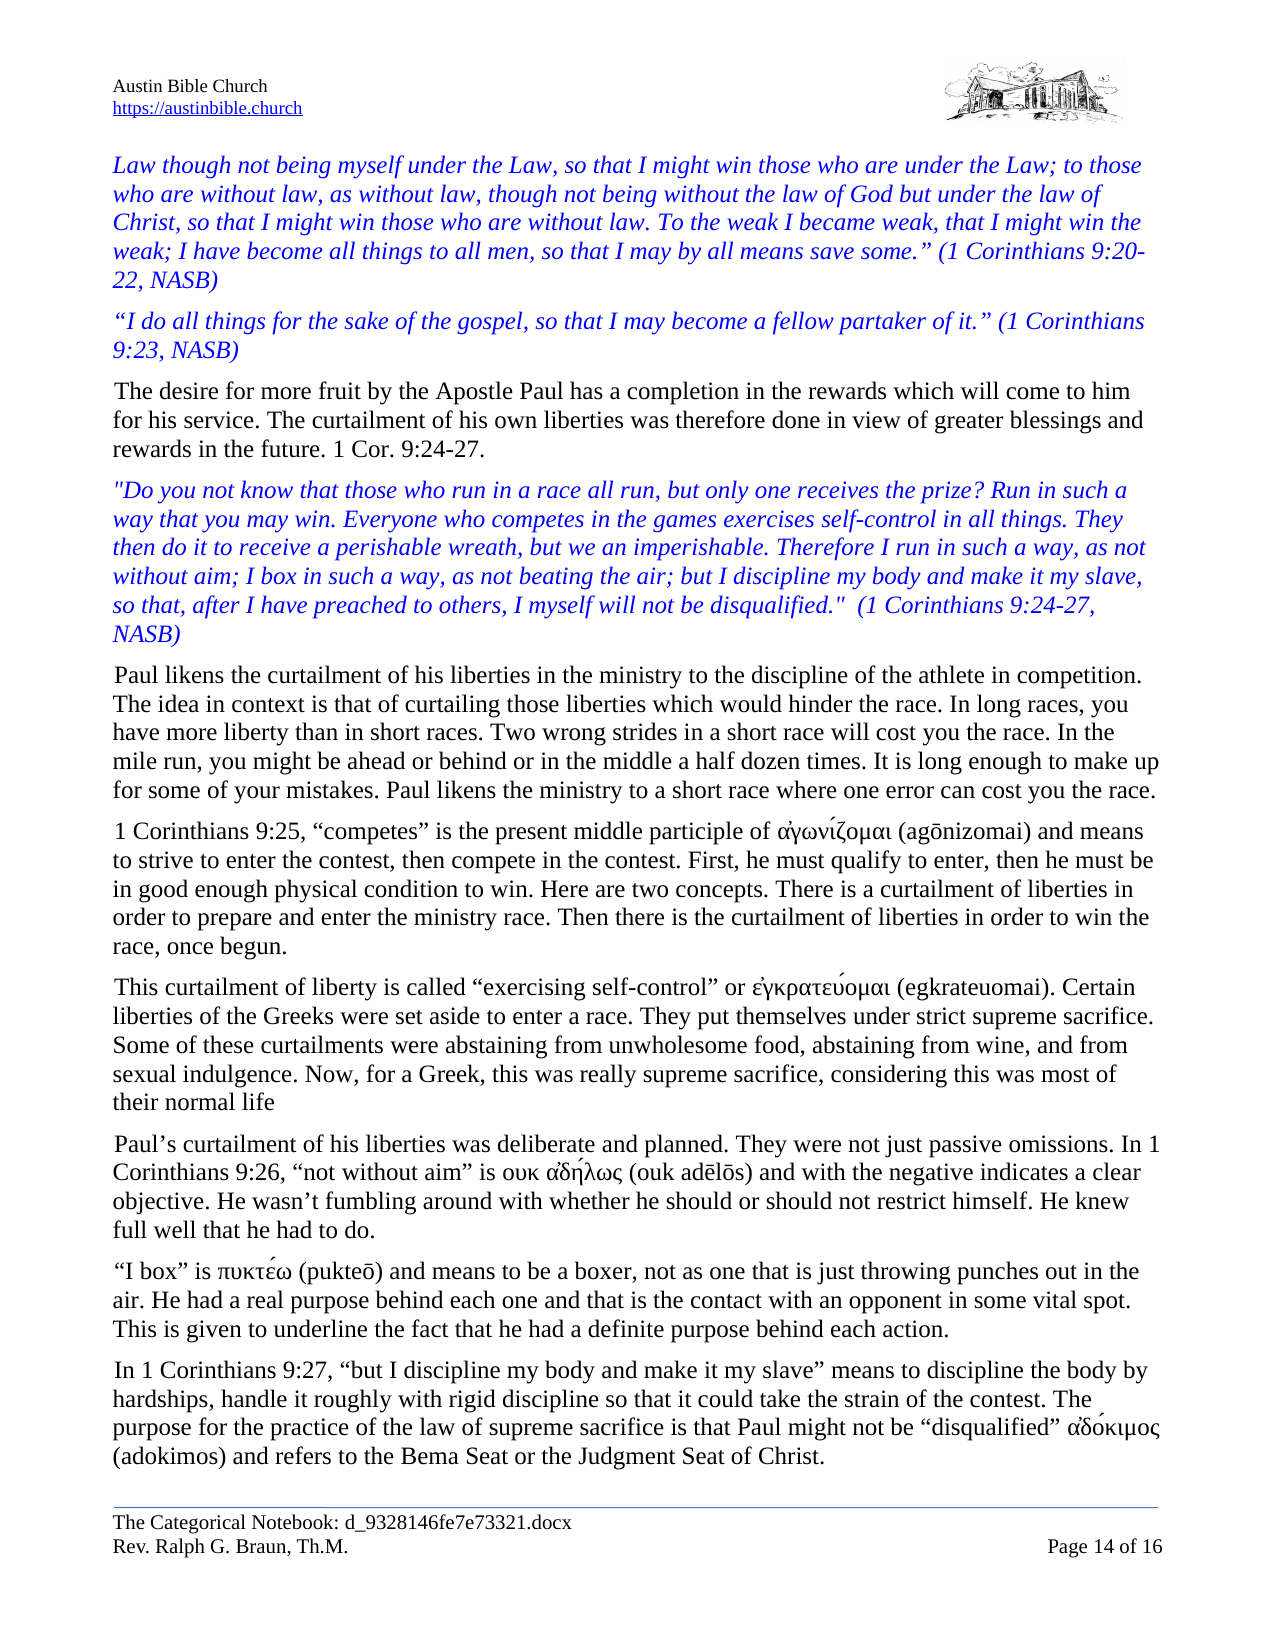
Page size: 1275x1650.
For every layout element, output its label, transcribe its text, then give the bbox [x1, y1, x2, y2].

text The desire for more fruit by the Apostle Paul has a completion in the rewards which will come to him for his service. The curtailment of his own liberties was therefore done in view of greater blessings and rewards in the future. 1 Cor. 9:24-27. [112, 376, 1162, 462]
text “I box” is πυκτέω (pukteō) and means to be a boxer, not as one that is just throwing punches out in the air. He had a real purpose behind each one and that is the contact with an opponent in some vital spot. This is given to underline the fact that he had a definite purpose behind each action. [112, 1256, 1162, 1342]
text 1 Corinthians 9:25, “competes” is the present middle participle of ἀγωνίζομαι (agōnizomai) and means to strive to enter the contest, then compete in the contest. First, he must qualify to enter, then he must be in good enough physical condition to win. Here are two concepts. There is a curtailment of liberties in order to prepare and enter the ministry race. Then there is the curtailment of liberties in order to win the race, once begun. [112, 816, 1162, 960]
picture [944, 58, 1124, 125]
text "Do you not know that those who run in a race all run, but only one receives the prize? Run in such a way that you may win. Everyone who competes in the games exercises self-control in all things. They then do it to receive a perishable wreath, but we an imperishable. Therefore I run in such a way, as not without aim; I box in such a way, as not beating the air; but I discipline my body and make it my slave, so that, after I have preached to others, I myself will not be disqualified." (1 Corinthians 9:24-27, NASB) [112, 475, 1162, 647]
text Paul’s curtailment of his liberties was deliberate and planned. They were not just passive omissions. In 1 Corinthians 9:26, “not without aim” is ουκ ἀδήλως (ouk adēlōs) and with the negative indicates a clear objective. He wasn’t fumbling around with whether he should or should not restrict himself. He knew full well that he had to do. [112, 1129, 1162, 1244]
text Paul likens the curtailment of his liberties in the ministry to the discipline of the athlete in competition. The idea in context is that of curtailing those liberties which would hinder the race. In long races, you have more liberty than in short races. Two wrong strides in a short race will cost you the race. In the mile run, you might be ahead or behind or in the middle a half dozen times. It is long enough to make up for some of your mistakes. Paul likens the ministry to a short race where one error can cost you the race. [112, 660, 1162, 804]
text This curtailment of liberty is called “exercising self-control” or ἐγκρατεύομαι (egkrateuomai). Certain liberties of the Greeks were set aside to enter a race. They put themselves under strict supreme sacrifice. Some of these curtailments were abstaining from unwholesome food, abstaining from wine, and from sexual indulgence. Now, for a Greek, this was really supreme sacrifice, considering this was most of their normal life [112, 972, 1162, 1116]
text “I do all things for the sake of the gospel, so that I may become a fellow partaker of it.” (1 Corinthians 9:23, NASB) [112, 306, 1162, 364]
